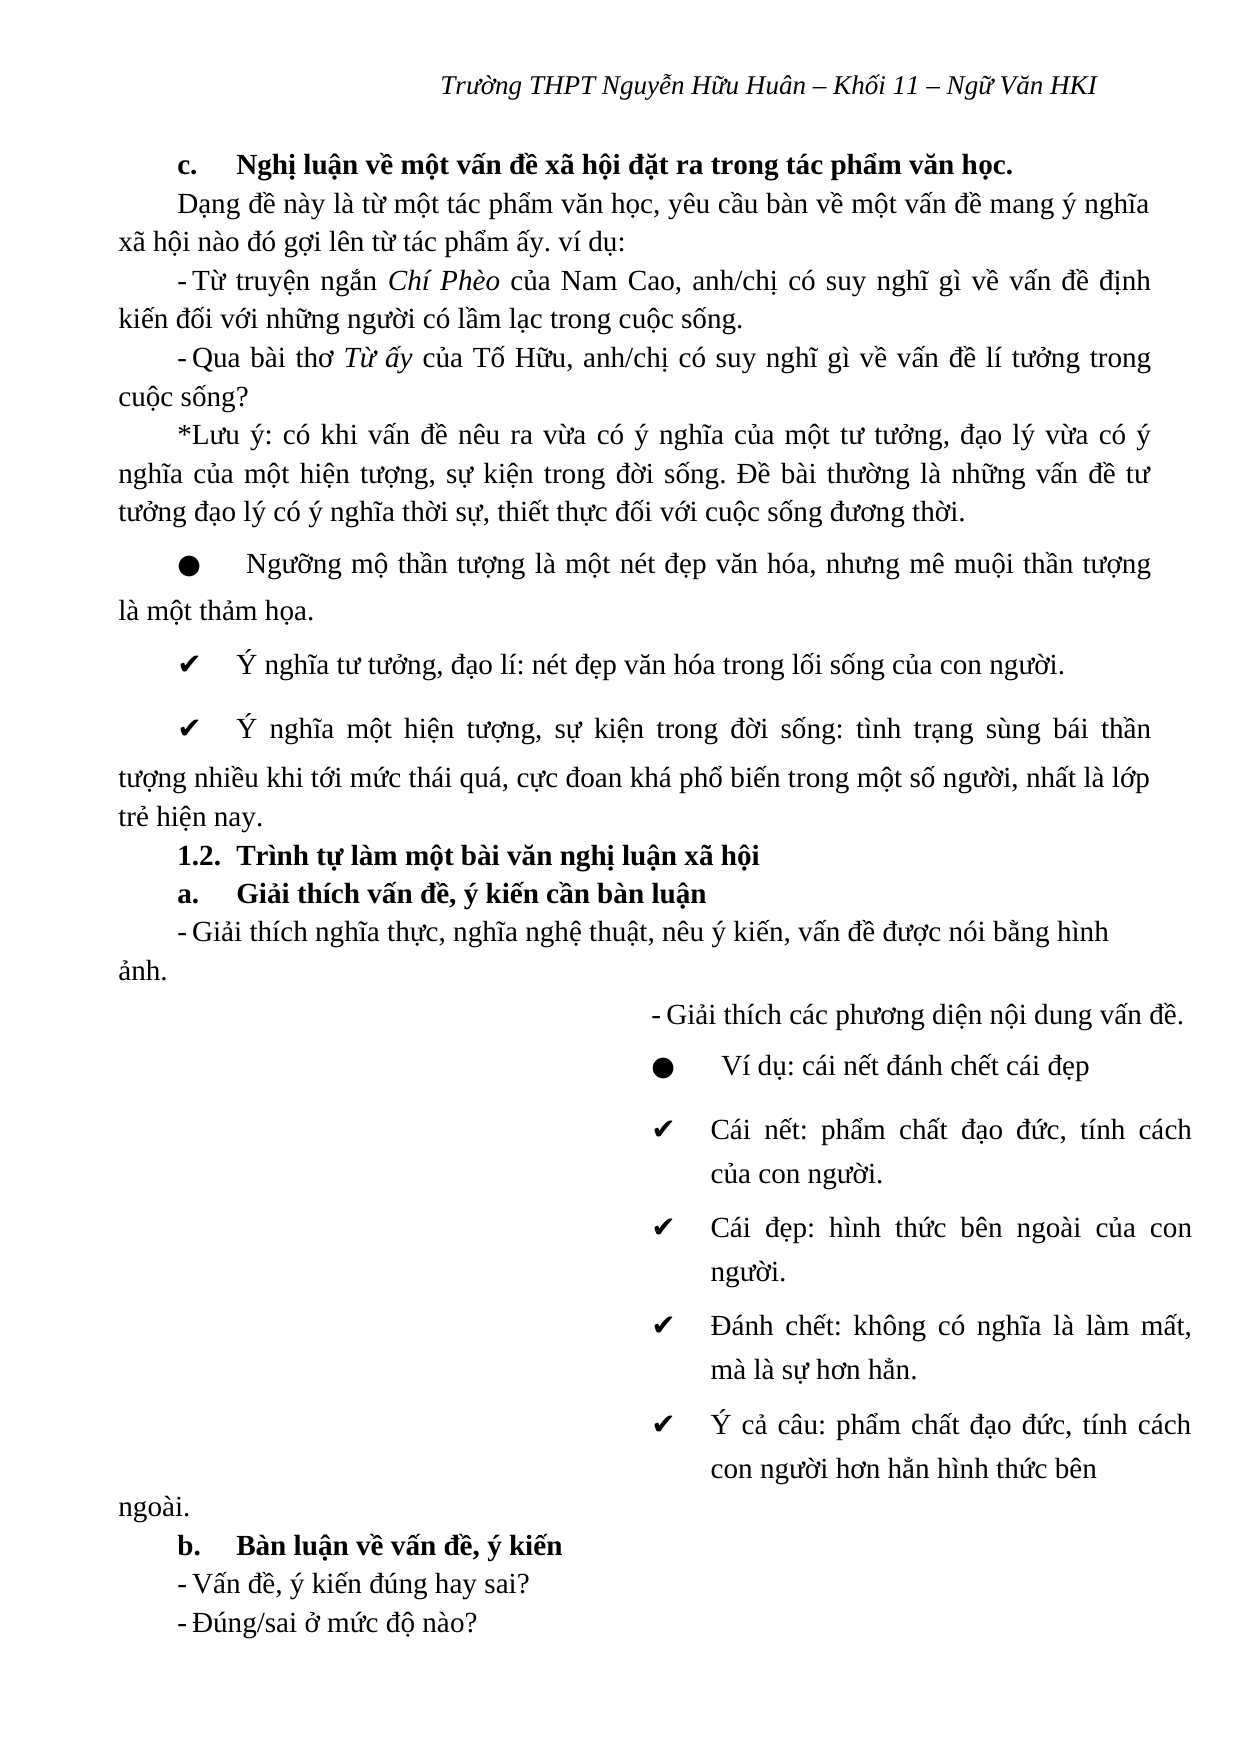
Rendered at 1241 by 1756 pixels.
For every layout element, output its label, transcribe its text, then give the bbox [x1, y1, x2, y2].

text Dạng đề này là từ một tác phẩm văn học, yêu cầu bàn về một vấn đề mang ý nghĩa xã hội nào đó gợi lên từ tác phẩm ấy. ví dụ: [118, 186, 1152, 258]
text ngoài. [118, 1489, 1192, 1523]
subtitle Nghị luận về một vấn đề xã hội đặt ra trong tác phẩm văn học. [177, 147, 1192, 181]
list Ví dụ: cái nết đánh chết cái đẹp [651, 1036, 1192, 1091]
text ảnh. [118, 953, 642, 987]
list Giải thích vấn đề, ý kiến cần bàn luận [177, 876, 1192, 910]
list Qua bài thơ Từ ấy của Tố Hữu, anh/chị có suy nghĩ gì về vấn đề lí tưởng trong cuộc sống? [118, 340, 1152, 412]
subtitle Trình tự làm một bài văn nghị luận xã hội [177, 838, 1192, 871]
list Ý nghĩa tư tưởng, đạo lí: nét đẹp văn hóa trong lối sống của con người. [177, 631, 1192, 691]
list Giải thích các phương diện nội dung vấn đề. [651, 997, 1192, 1030]
list Ý cả câu: phẩm chất đạo đức, tính cách con người hơn hẳn hình thức bên [651, 1391, 1192, 1484]
list Ngưỡng mộ thần tượng là một nét đẹp văn hóa, nhưng mê muội thần tượng là một thảm họa. [118, 533, 1152, 626]
list Cái nết: phẩm chất đạo đức, tính cách của con người. [651, 1096, 1192, 1189]
list Cái đẹp: hình thức bên ngoài của con người. [651, 1194, 1192, 1288]
list Từ truyện ngắn Chí Phèo của Nam Cao, anh/chị có suy nghĩ gì về vấn đề định kiến đối với những người có lầm lạc trong cuộc sống. [118, 263, 1152, 335]
list Đánh chết: không có nghĩa là làm mất, mà là sự hơn hẳn. [651, 1292, 1192, 1386]
list Vấn đề, ý kiến đúng hay sai? [177, 1566, 1192, 1600]
text *Lưu ý: có khi vấn đề nêu ra vừa có ý nghĩa của một tư tưởng, đạo lý vừa có ý nghĩa của một hiện tượng, sự kiện trong đời sống. Đề bài thường là những vấn đề tư tưởng đạo lý có ý nghĩa thời sự, thiết thực đối với cuộc sống đương thời. [118, 417, 1152, 528]
list Giải thích nghĩa thực, nghĩa nghệ thuật, nêu ý kiến, vấn đề được nói bằng hình [177, 914, 1192, 948]
list Đúng/sai ở mức độ nào? [177, 1605, 1192, 1639]
list Ý nghĩa một hiện tượng, sự kiện trong đời sống: tình trạng sùng bái thần tượng nhiều khi tới mức thái quá, cực đoan khá phổ biến trong một số người, nhất là lớp trẻ hiện nay. [118, 696, 1152, 832]
subtitle Bàn luận về vấn đề, ý kiến [177, 1528, 1192, 1561]
